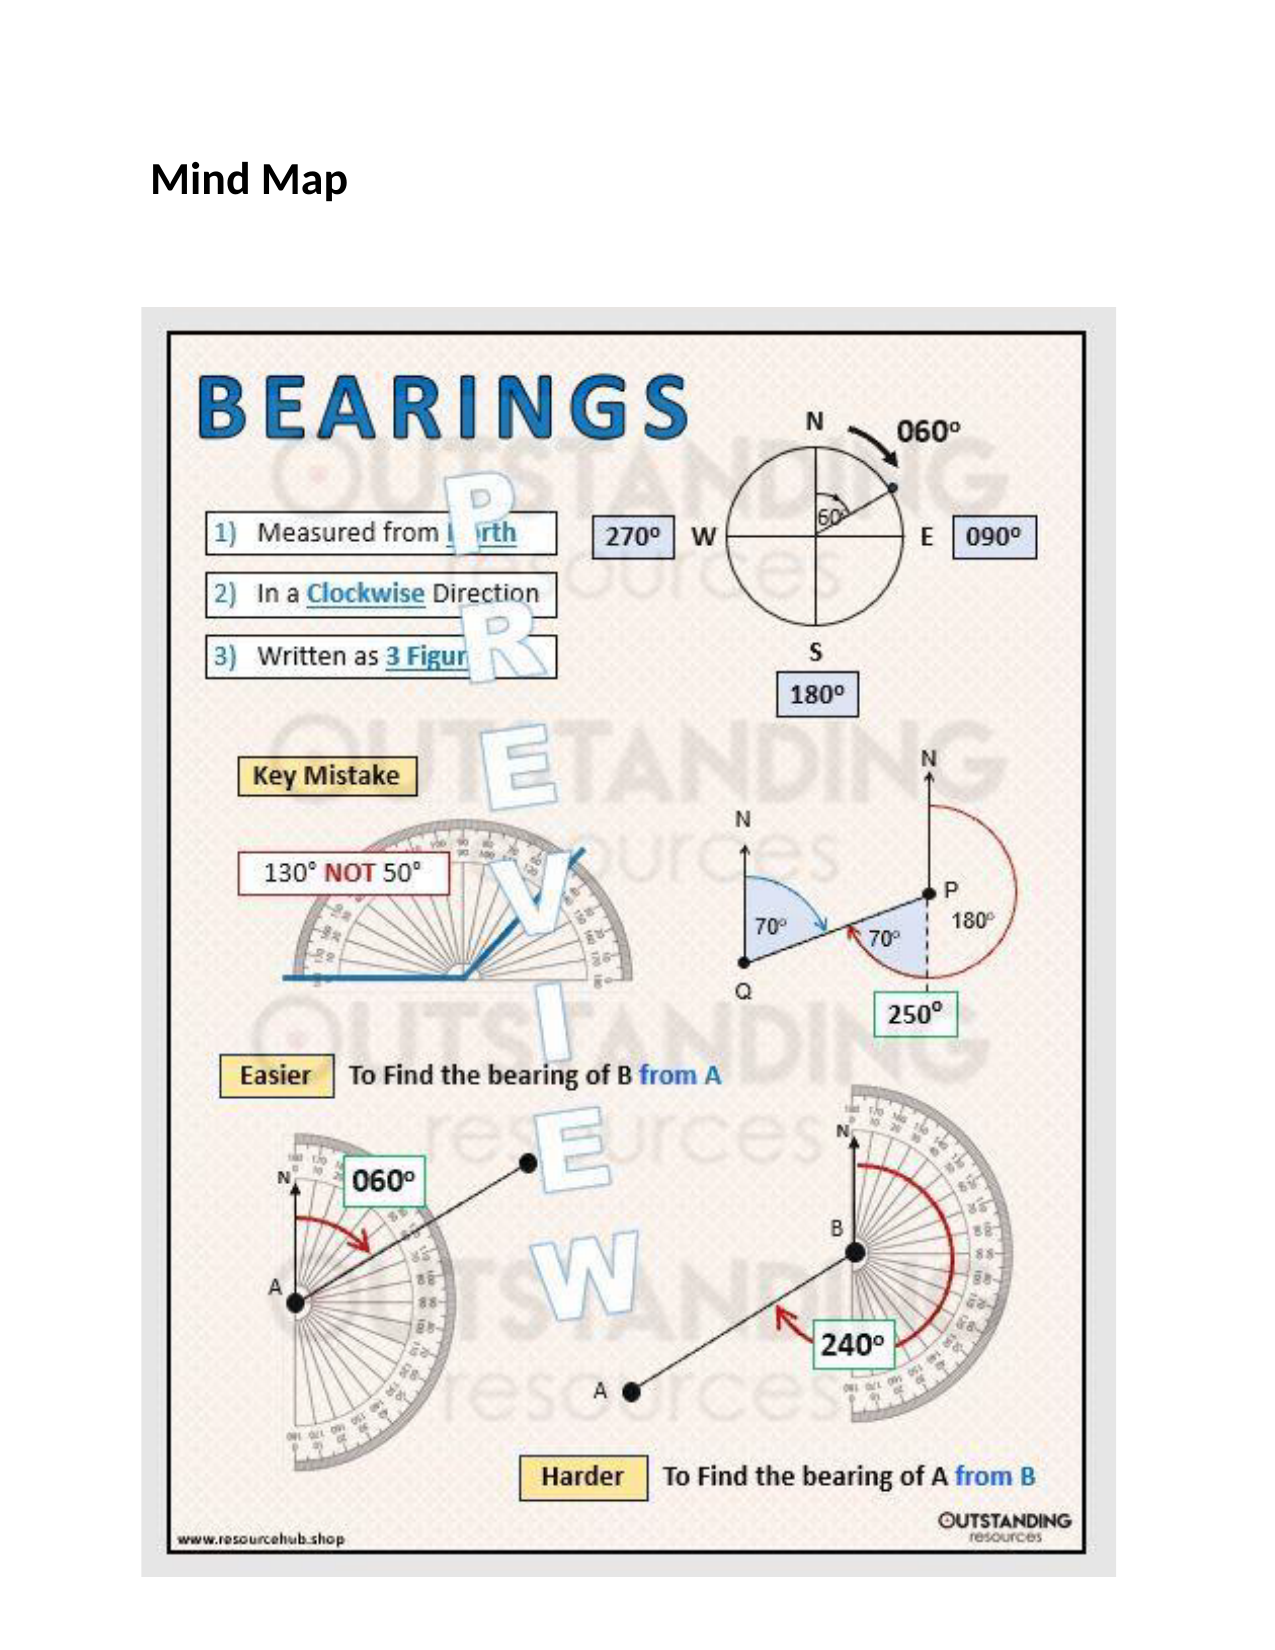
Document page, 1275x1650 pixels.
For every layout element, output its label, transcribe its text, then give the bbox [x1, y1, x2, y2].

text Mind Map [150, 150, 1125, 206]
